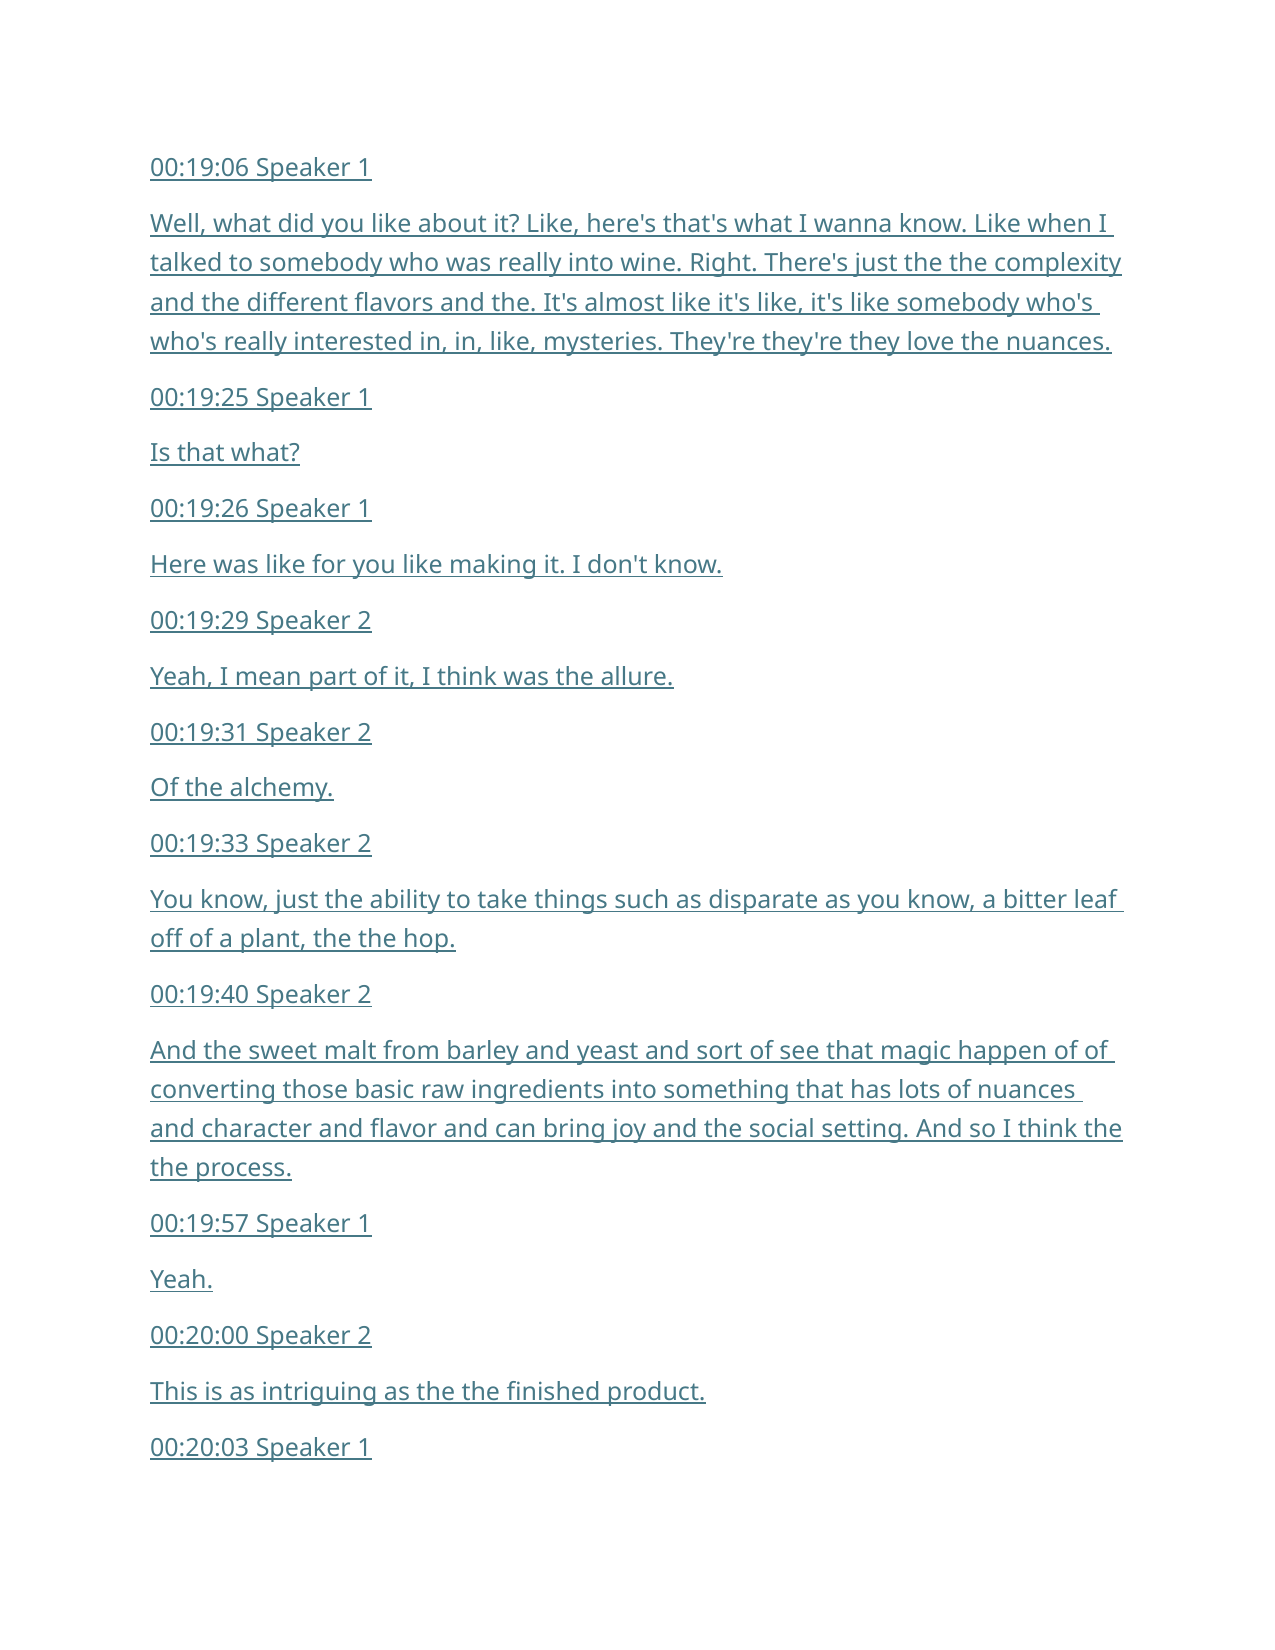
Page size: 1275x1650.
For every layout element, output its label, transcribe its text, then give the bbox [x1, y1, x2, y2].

text Is that what? [150, 435, 1125, 469]
text 00:19:29 Speaker 2 [150, 602, 1125, 637]
text This is as intriguing as the the finished product. [150, 1373, 1125, 1407]
text 00:19:26 Speaker 1 [150, 491, 1125, 525]
text Of the alchemy. [150, 770, 1125, 804]
text You know, just the ability to take things such as disparate as you know, a bitter leaf off of a plant, the the hop. [150, 882, 1125, 955]
text 00:19:31 Speaker 2 [150, 714, 1125, 748]
text 00:20:03 Speaker 1 [150, 1429, 1125, 1463]
text Yeah, I mean part of it, I think was the allure. [150, 658, 1125, 692]
text Here was like for you like making it. I don't know. [150, 547, 1125, 581]
text 00:19:33 Speaker 2 [150, 826, 1125, 860]
text Well, what did you like about it? Like, here's that's what I wanna know. Like when I talked to somebody who was really into wine. Right. There's just the the complexity and the different flavors and the. It's almost like it's like, it's like somebody who's who's really interested in, in, like, mysteries. They're they're they love the nuances. [150, 206, 1125, 357]
text 00:19:25 Speaker 1 [150, 379, 1125, 413]
text Yeah. [150, 1262, 1125, 1296]
text 00:19:40 Speaker 2 [150, 977, 1125, 1011]
text And the sweet malt from barley and yeast and sort of see that magic happen of of converting those basic raw ingredients into something that has lots of nuances and character and flavor and can bring joy and the social setting. And so I think the the process. [150, 1032, 1125, 1184]
text 00:19:06 Speaker 1 [150, 150, 1125, 184]
text 00:20:00 Speaker 2 [150, 1317, 1125, 1352]
text 00:19:57 Speaker 1 [150, 1206, 1125, 1240]
